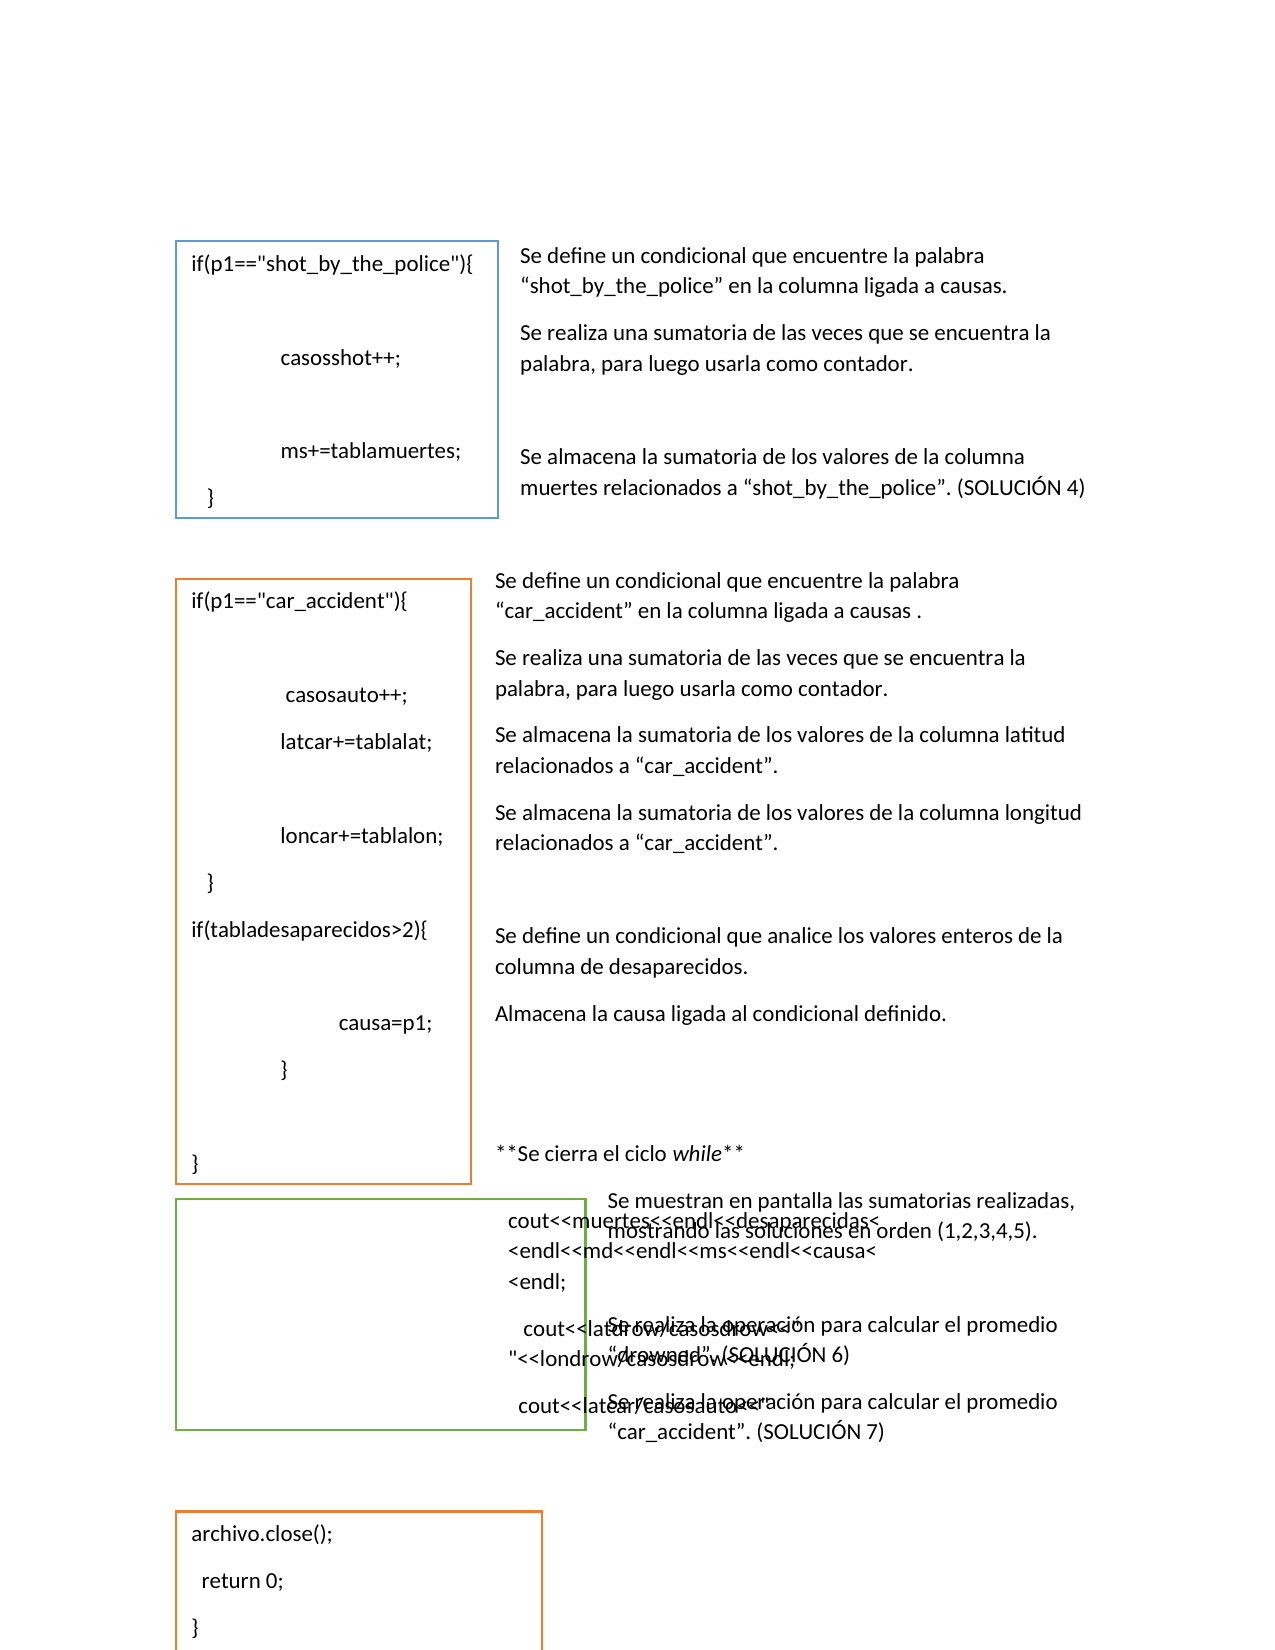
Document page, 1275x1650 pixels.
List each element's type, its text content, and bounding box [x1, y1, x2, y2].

text Se muestran en pantalla las sumatorias realizadas, mostrando las soluciones en orden (1,2,3,4,5). [177, 1186, 1098, 1244]
text Se define un condicional que analice los valores enteros de la columna de desaparecidos. [472, 922, 1098, 980]
text Se realiza la operación para calcular el promedio “drowned”. (SOLUCIÓN 6) [587, 1310, 1098, 1368]
text Se almacena la sumatoria de los valores de la columna longitud relacionados a “car_accident”. [472, 798, 1098, 856]
text Se almacena la sumatoria de los valores de la columna muertes relacionados a “shot_by_the_police”. (SOLUCIÓN 4) [499, 442, 1098, 501]
text Se define un condicional que encuentre la palabra “car_accident” en la columna ligada a causas . [177, 566, 1098, 624]
text Se realiza una sumatoria de las veces que se encuentra la palabra, para luego usarla como contador. [472, 643, 1098, 702]
text Se define un condicional que encuentre la palabra “shot_by_the_police” en la columna ligada a causas. [499, 241, 1098, 299]
text **Se cierra el ciclo while** [472, 1139, 1098, 1167]
text Se realiza una sumatoria de las veces que se encuentra la palabra, para luego usarla como contador. [499, 318, 1098, 377]
text Se realiza la operación para calcular el promedio “car_accident”. (SOLUCIÓN 7) [177, 1387, 1098, 1445]
text Almacena la causa ligada al condicional definido. [472, 999, 1098, 1027]
text Se almacena la sumatoria de los valores de la columna latitud relacionados a “car_accident”. [472, 721, 1098, 779]
